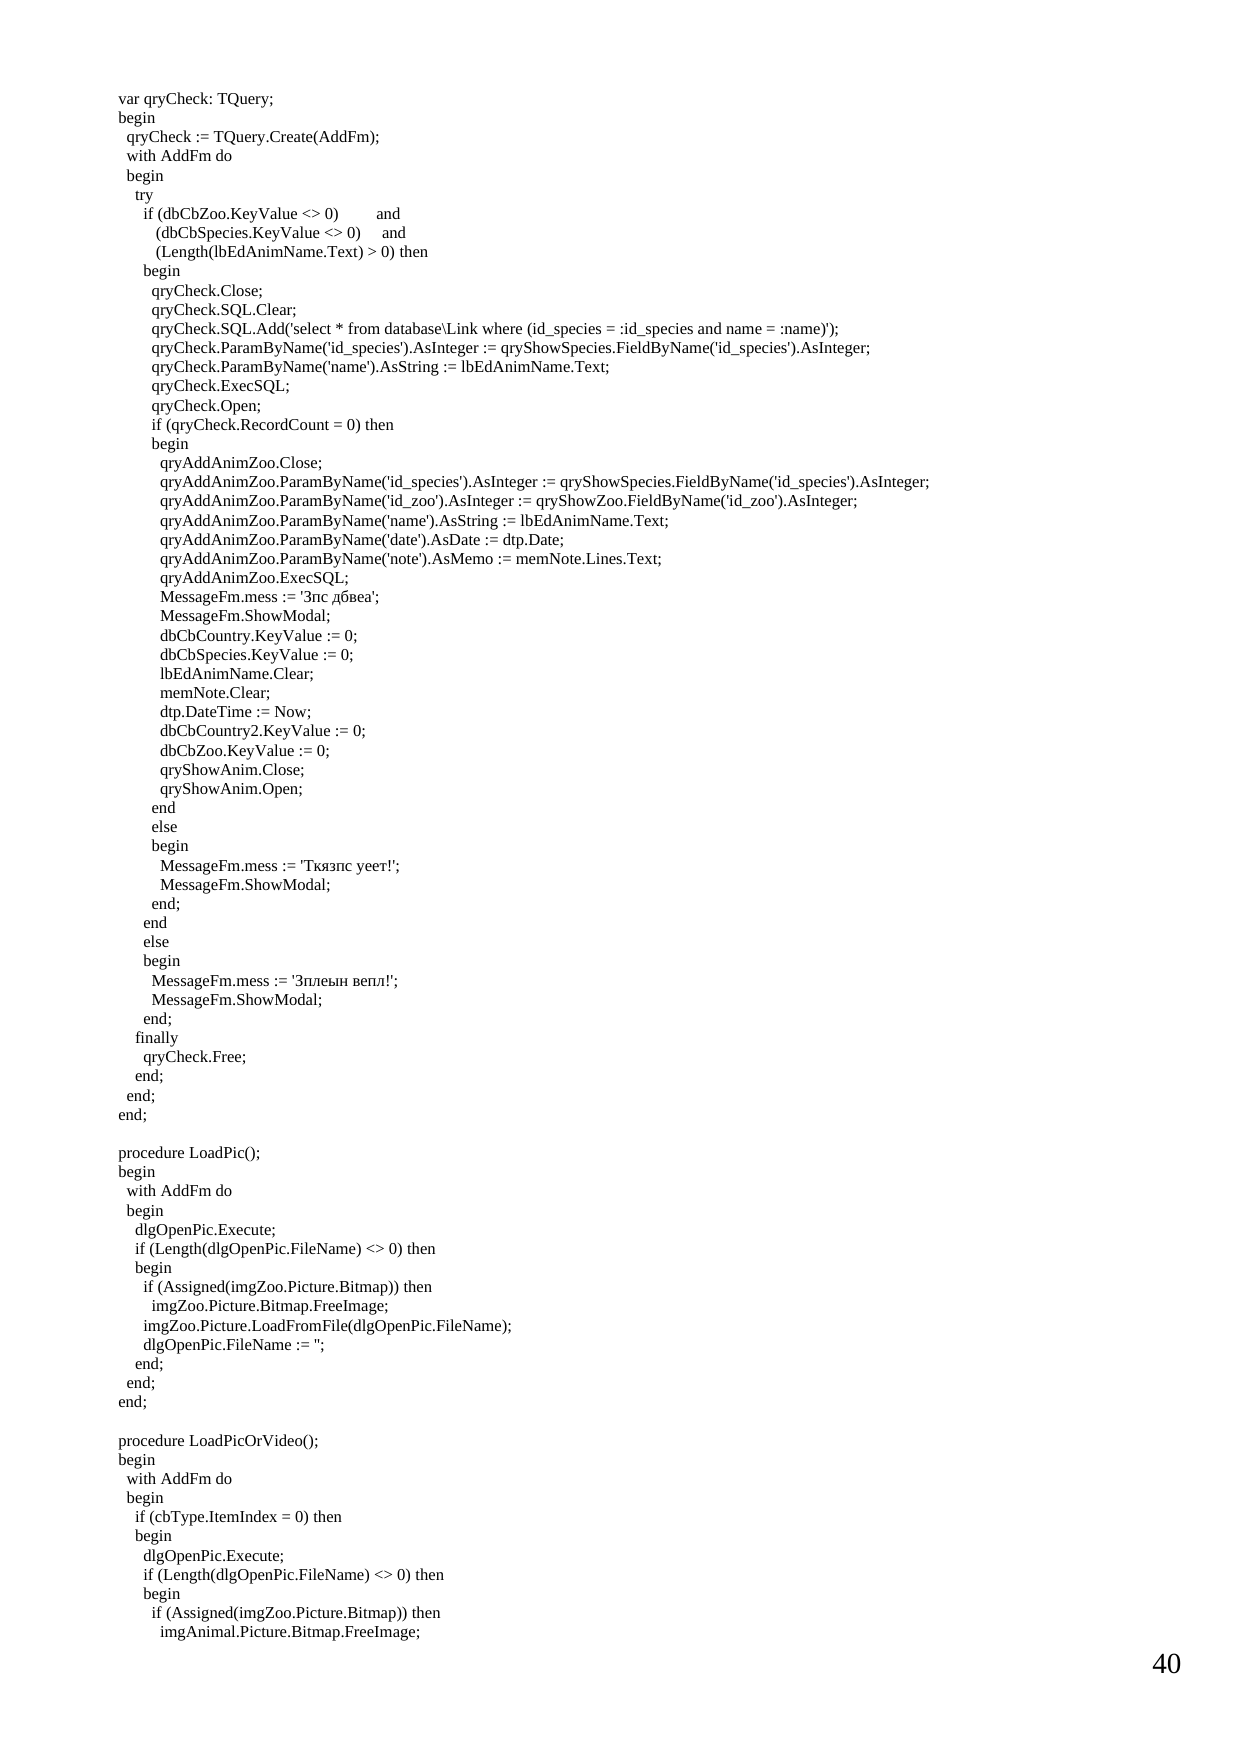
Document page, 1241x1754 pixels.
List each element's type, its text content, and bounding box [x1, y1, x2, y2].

text begin [118, 1200, 1181, 1219]
text end; [118, 894, 1181, 913]
text end; [118, 1066, 1181, 1085]
text dtp.DateTime := Now; [118, 702, 1181, 721]
text with AddFm do [118, 1181, 1181, 1200]
text dlgOpenPic.Execute; [118, 1219, 1181, 1239]
text MessageFm.mess := 'Зпс дбвеа'; [118, 587, 1181, 606]
text if (dbCbZoo.KeyValue <> 0) and [118, 204, 1181, 223]
text begin [118, 1449, 1181, 1469]
text if (Length(dlgOpenPic.FileName) <> 0) then [118, 1239, 1181, 1258]
text qryAddAnimZoo.ParamByName('note').AsMemo := memNote.Lines.Text; [118, 549, 1181, 568]
text qryAddAnimZoo.ParamByName('id_species').AsInteger := qryShowSpecies.FieldByName('id_species').AsInteger; [118, 472, 1181, 491]
text begin [118, 951, 1181, 970]
text end; [118, 1392, 1181, 1411]
text end; [118, 1104, 1181, 1124]
text MessageFm.ShowModal; [118, 989, 1181, 1009]
text end; [118, 1354, 1181, 1373]
text qryCheck.ExecSQL; [118, 376, 1181, 395]
text qryAddAnimZoo.ParamByName('date').AsDate := dtp.Date; [118, 529, 1181, 549]
text begin [118, 1584, 1181, 1603]
text begin [118, 434, 1181, 453]
text (dbCbSpecies.KeyValue <> 0) and [118, 223, 1181, 242]
text with AddFm do [118, 1469, 1181, 1488]
text dlgOpenPic.FileName := ''; [118, 1334, 1181, 1354]
text begin [118, 165, 1181, 184]
text qryAddAnimZoo.ParamByName('name').AsString := lbEdAnimName.Text; [118, 510, 1181, 529]
text qryAddAnimZoo.Close; [118, 453, 1181, 472]
text dbCbSpecies.KeyValue := 0; [118, 644, 1181, 664]
text procedure LoadPic(); [118, 1143, 1181, 1162]
text var qryCheck: TQuery; [118, 89, 1181, 108]
text qryCheck.Open; [118, 395, 1181, 414]
text end [118, 913, 1181, 932]
text if (Length(dlgOpenPic.FileName) <> 0) then [118, 1564, 1181, 1584]
text begin [118, 1162, 1181, 1181]
text procedure LoadPicOrVideo(); [118, 1430, 1181, 1449]
text MessageFm.mess := 'Зплеын вепл!'; [118, 970, 1181, 989]
text end; [118, 1373, 1181, 1392]
text MessageFm.ShowModal; [118, 874, 1181, 894]
text imgZoo.Picture.Bitmap.FreeImage; [118, 1296, 1181, 1315]
text qryAddAnimZoo.ExecSQL; [118, 568, 1181, 587]
text memNote.Clear; [118, 683, 1181, 702]
text begin [118, 261, 1181, 280]
text MessageFm.mess := 'Ткязпс уеет!'; [118, 855, 1181, 874]
text end; [118, 1085, 1181, 1104]
text try [118, 184, 1181, 204]
text end [118, 798, 1181, 817]
text dbCbCountry2.KeyValue := 0; [118, 721, 1181, 740]
text qryAddAnimZoo.ParamByName('id_zoo').AsInteger := qryShowZoo.FieldByName('id_zoo').AsInteger; [118, 491, 1181, 510]
text (Length(lbEdAnimName.Text) > 0) then [118, 242, 1181, 261]
text dlgOpenPic.Execute; [118, 1545, 1181, 1564]
text else [118, 932, 1181, 951]
text begin [118, 1526, 1181, 1545]
text finally [118, 1028, 1181, 1047]
text imgAnimal.Picture.Bitmap.FreeImage; [118, 1622, 1181, 1641]
text if (qryCheck.RecordCount = 0) then [118, 414, 1181, 434]
text qryCheck := TQuery.Create(AddFm); [118, 127, 1181, 146]
text imgZoo.Picture.LoadFromFile(dlgOpenPic.FileName); [118, 1315, 1181, 1334]
text lbEdAnimName.Clear; [118, 664, 1181, 683]
text begin [118, 108, 1181, 127]
text end; [118, 1009, 1181, 1028]
text if (cbType.ItemIndex = 0) then [118, 1507, 1181, 1526]
text with AddFm do [118, 146, 1181, 165]
text qryCheck.ParamByName('id_species').AsInteger := qryShowSpecies.FieldByName('id_species').AsInteger; [118, 338, 1181, 357]
text qryCheck.ParamByName('name').AsString := lbEdAnimName.Text; [118, 357, 1181, 376]
text qryCheck.Close; [118, 280, 1181, 299]
text begin [118, 836, 1181, 855]
text if (Assigned(imgZoo.Picture.Bitmap)) then [118, 1277, 1181, 1296]
text begin [118, 1258, 1181, 1277]
text qryCheck.SQL.Clear; [118, 299, 1181, 319]
text else [118, 817, 1181, 836]
text begin [118, 1488, 1181, 1507]
text qryShowAnim.Open; [118, 779, 1181, 798]
text if (Assigned(imgZoo.Picture.Bitmap)) then [118, 1603, 1181, 1622]
text dbCbCountry.KeyValue := 0; [118, 625, 1181, 644]
text dbCbZoo.KeyValue := 0; [118, 740, 1181, 759]
text qryCheck.SQL.Add('select * from database\Link where (id_species = :id_species and name = :name)'); [118, 319, 1181, 338]
text qryCheck.Free; [118, 1047, 1181, 1066]
text MessageFm.ShowModal; [118, 606, 1181, 625]
text qryShowAnim.Close; [118, 759, 1181, 779]
